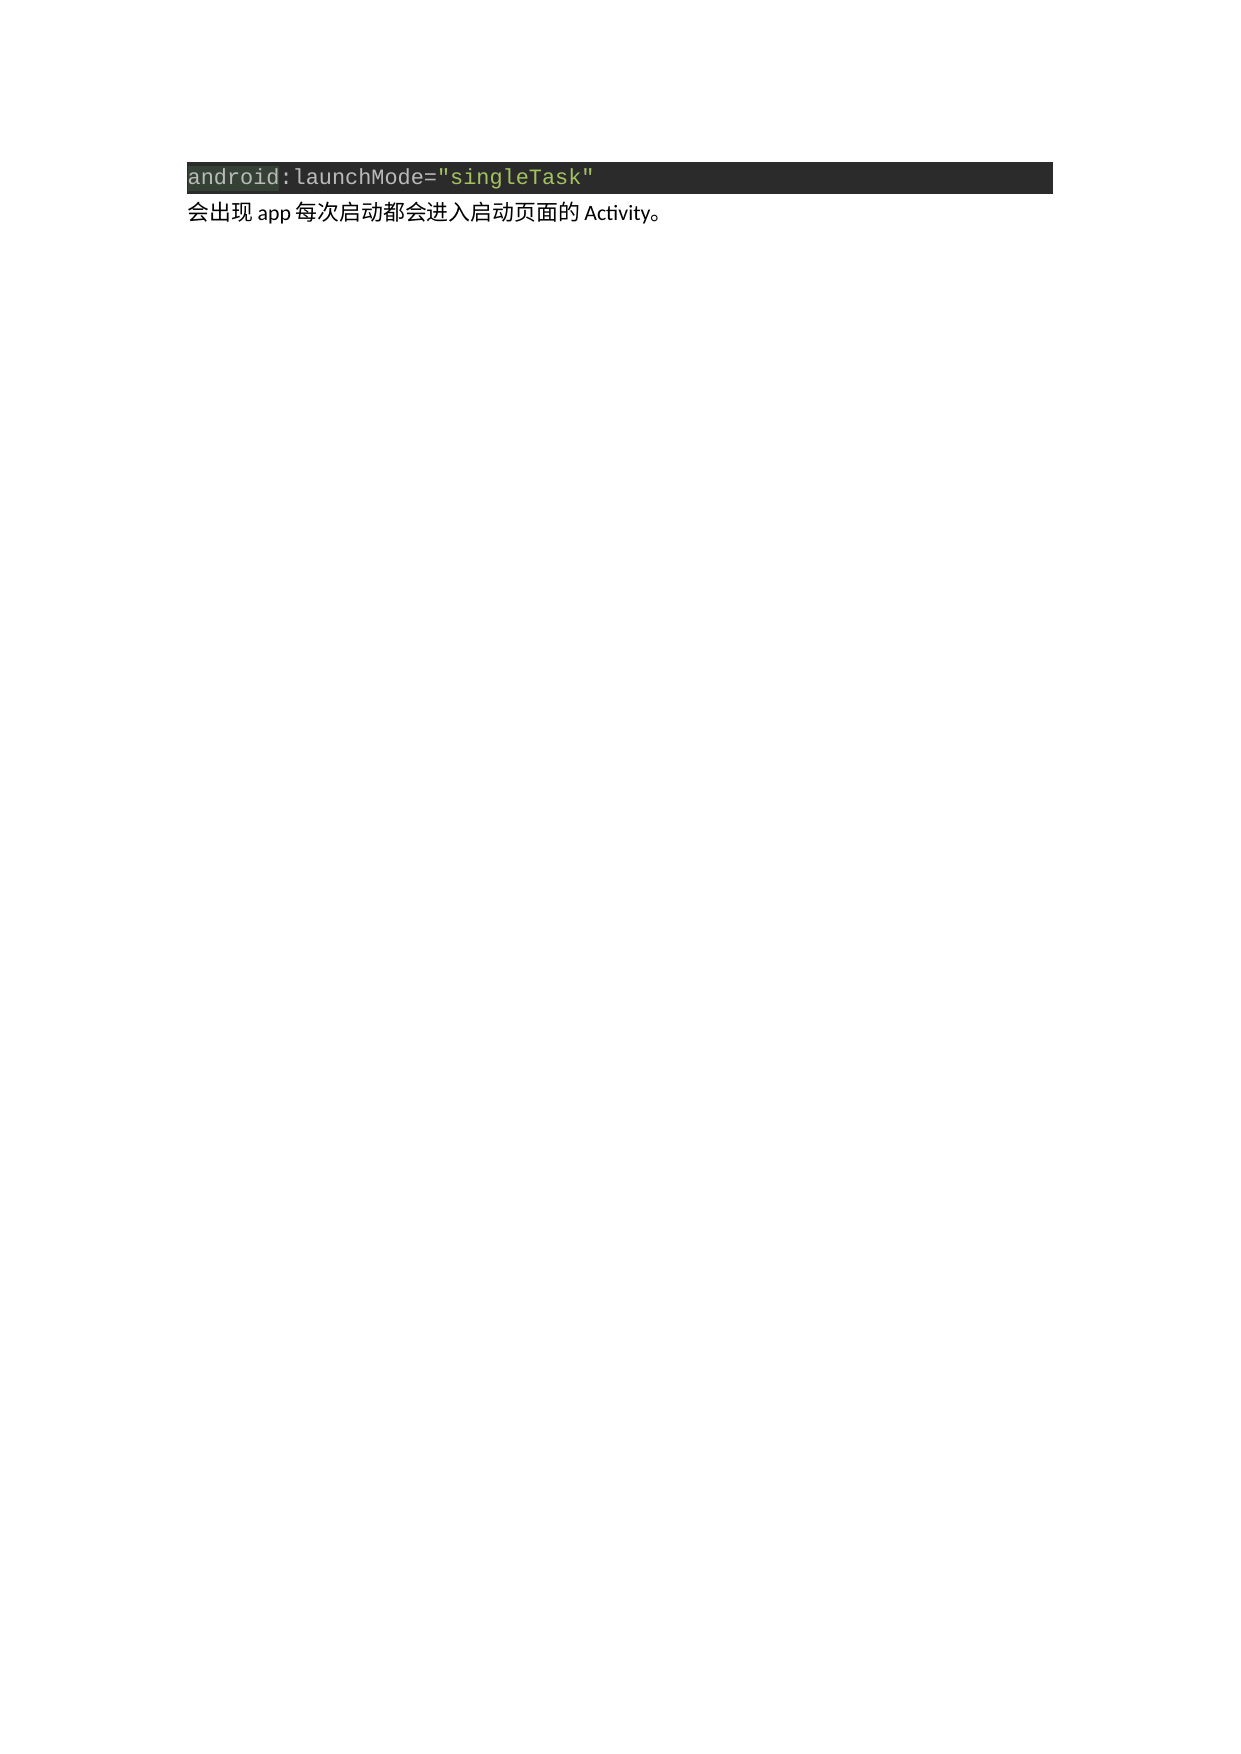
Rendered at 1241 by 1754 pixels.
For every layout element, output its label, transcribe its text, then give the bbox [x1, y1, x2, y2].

text android:launchMode="singleTask" [187, 162, 1053, 194]
text 会出现app每次启动都会进入启动页面的Activity。 [187, 194, 1053, 227]
